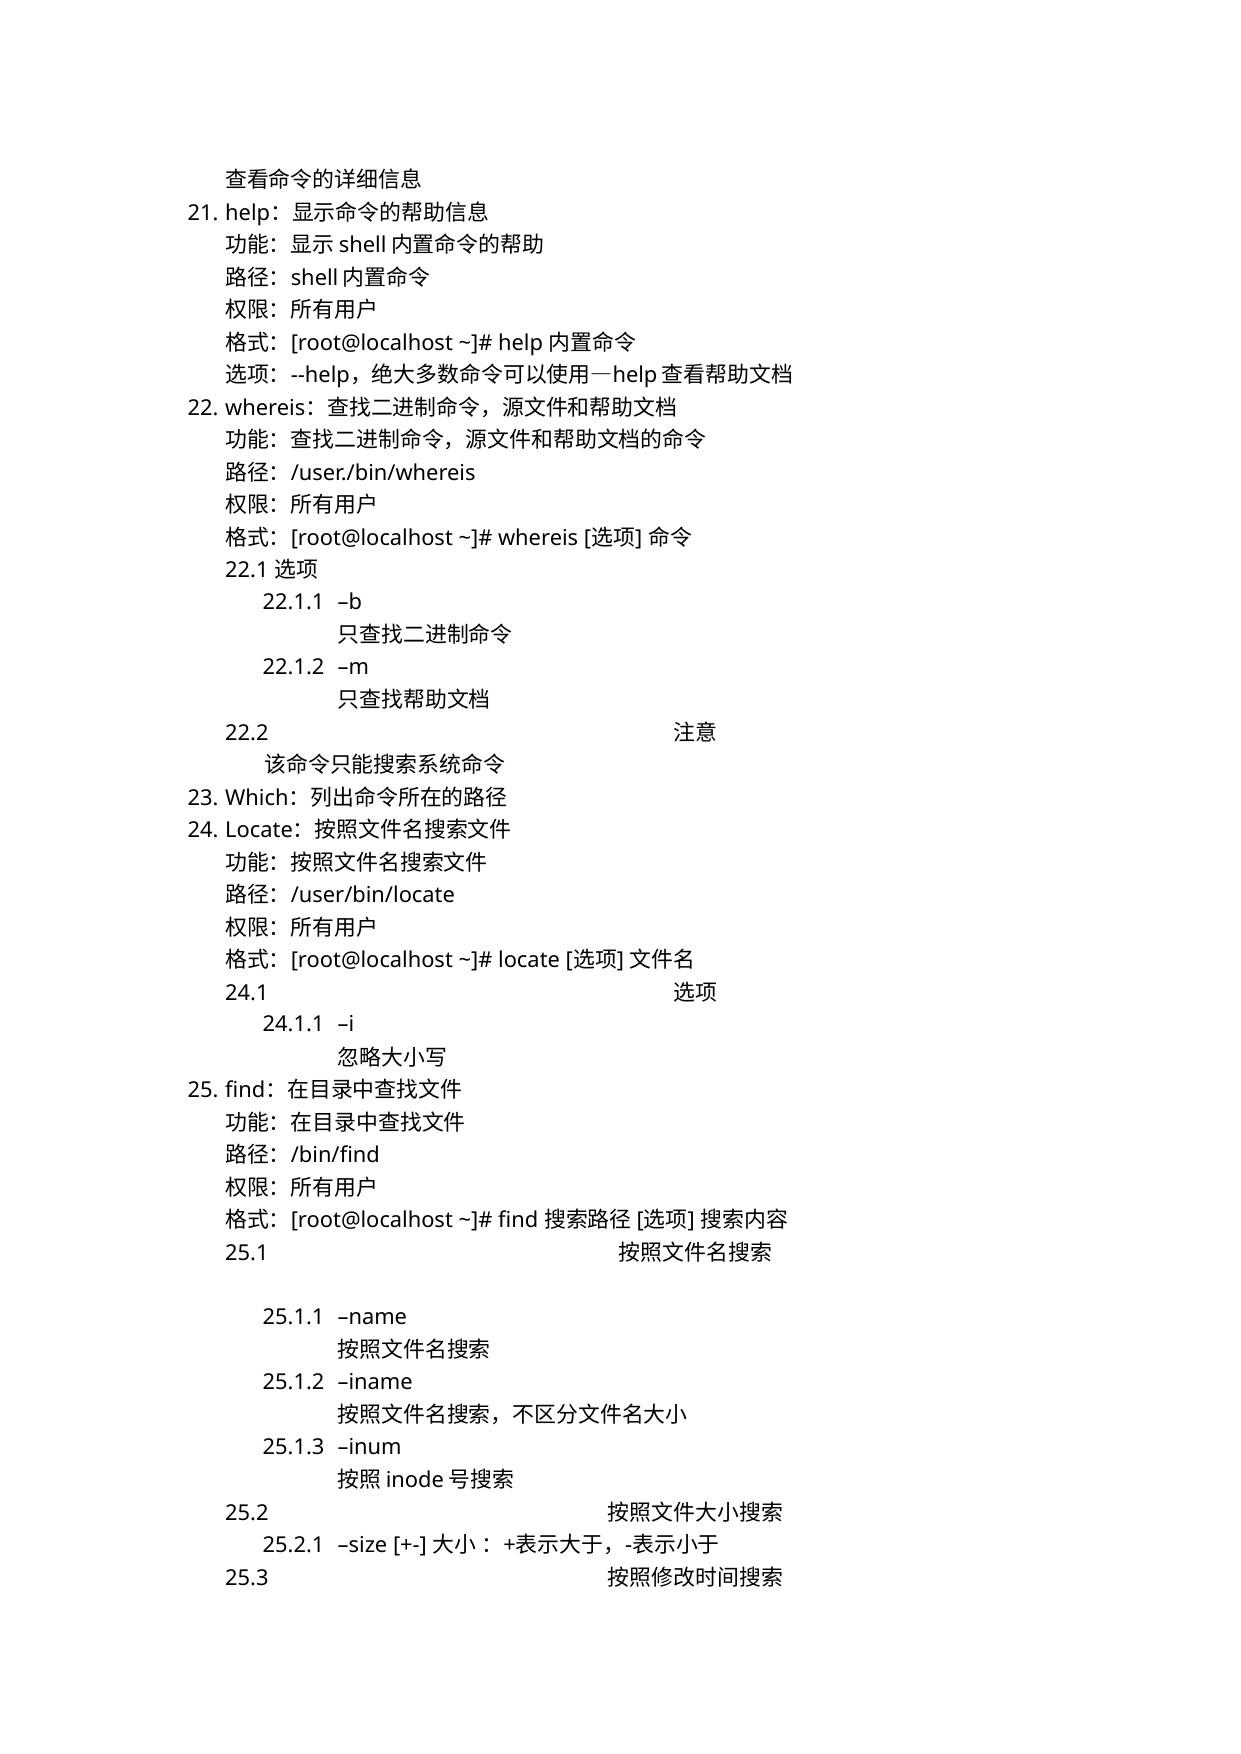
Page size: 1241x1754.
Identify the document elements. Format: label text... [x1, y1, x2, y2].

list 查看命令的详细信息 [225, 162, 1053, 194]
list 按照文件名搜索 [337, 1332, 1053, 1364]
list 按照文件名搜索，不区分文件名大小 [337, 1397, 1053, 1429]
list 功能：在目录中查找文件 [225, 1104, 1053, 1137]
list Which：列出命令所在的路径 [187, 779, 1053, 812]
list 该命令只能搜索系统命令 [264, 747, 1053, 779]
list 路径：/user/bin/locate [225, 877, 1053, 909]
list –m [262, 649, 1053, 682]
list –size [+-] 大小 ：+表示大于，-表示小于 [262, 1527, 1053, 1559]
list –inum [262, 1429, 1053, 1462]
list 路径：/bin/find [225, 1137, 1053, 1169]
list –name [262, 1299, 1053, 1332]
list 22.1 选项 [225, 552, 1053, 584]
list Locate：按照文件名搜索文件 [187, 812, 1053, 844]
list 注意 [225, 714, 1053, 747]
list –i [262, 1007, 1053, 1039]
list 路径：/user./bin/whereis [225, 454, 1053, 487]
list whereis：查找二进制命令，源文件和帮助文档 [187, 389, 1053, 422]
list 格式：[root@localhost ~]# help 内置命令 [225, 324, 1053, 357]
list 功能：按照文件名搜索文件 [225, 844, 1053, 877]
list 忽略大小写 [337, 1039, 1053, 1072]
list 按照inode号搜索 [337, 1462, 1053, 1494]
list 权限：所有用户 [225, 487, 1053, 519]
list 只查找二进制命令 [337, 617, 1053, 649]
list 格式：[root@localhost ~]# find 搜索路径 [选项] 搜索内容 [225, 1202, 1053, 1234]
list 只查找帮助文档 [337, 682, 1053, 714]
list 按照文件名搜索 [225, 1234, 1053, 1267]
list 路径：shell内置命令 [225, 259, 1053, 292]
list –b [262, 584, 1053, 617]
list 权限：所有用户 [225, 1169, 1053, 1202]
list 格式：[root@localhost ~]# locate [选项] 文件名 [225, 942, 1053, 974]
list 按照修改时间搜索 [225, 1559, 1053, 1592]
list 功能：查找二进制命令，源文件和帮助文档的命令 [225, 422, 1053, 454]
list find：在目录中查找文件 [187, 1072, 1053, 1104]
list 选项 [225, 974, 1053, 1007]
list 选项：--help，绝大多数命令可以使用—help查看帮助文档 [225, 357, 1053, 389]
list 功能：显示shell内置命令的帮助 [225, 227, 1053, 259]
list –iname [262, 1364, 1053, 1397]
list 权限：所有用户 [225, 909, 1053, 942]
list help：显示命令的帮助信息 [187, 194, 1053, 227]
list 格式：[root@localhost ~]# whereis [选项] 命令 [225, 519, 1053, 552]
list 按照文件大小搜索 [225, 1494, 1053, 1527]
list 权限：所有用户 [225, 292, 1053, 324]
